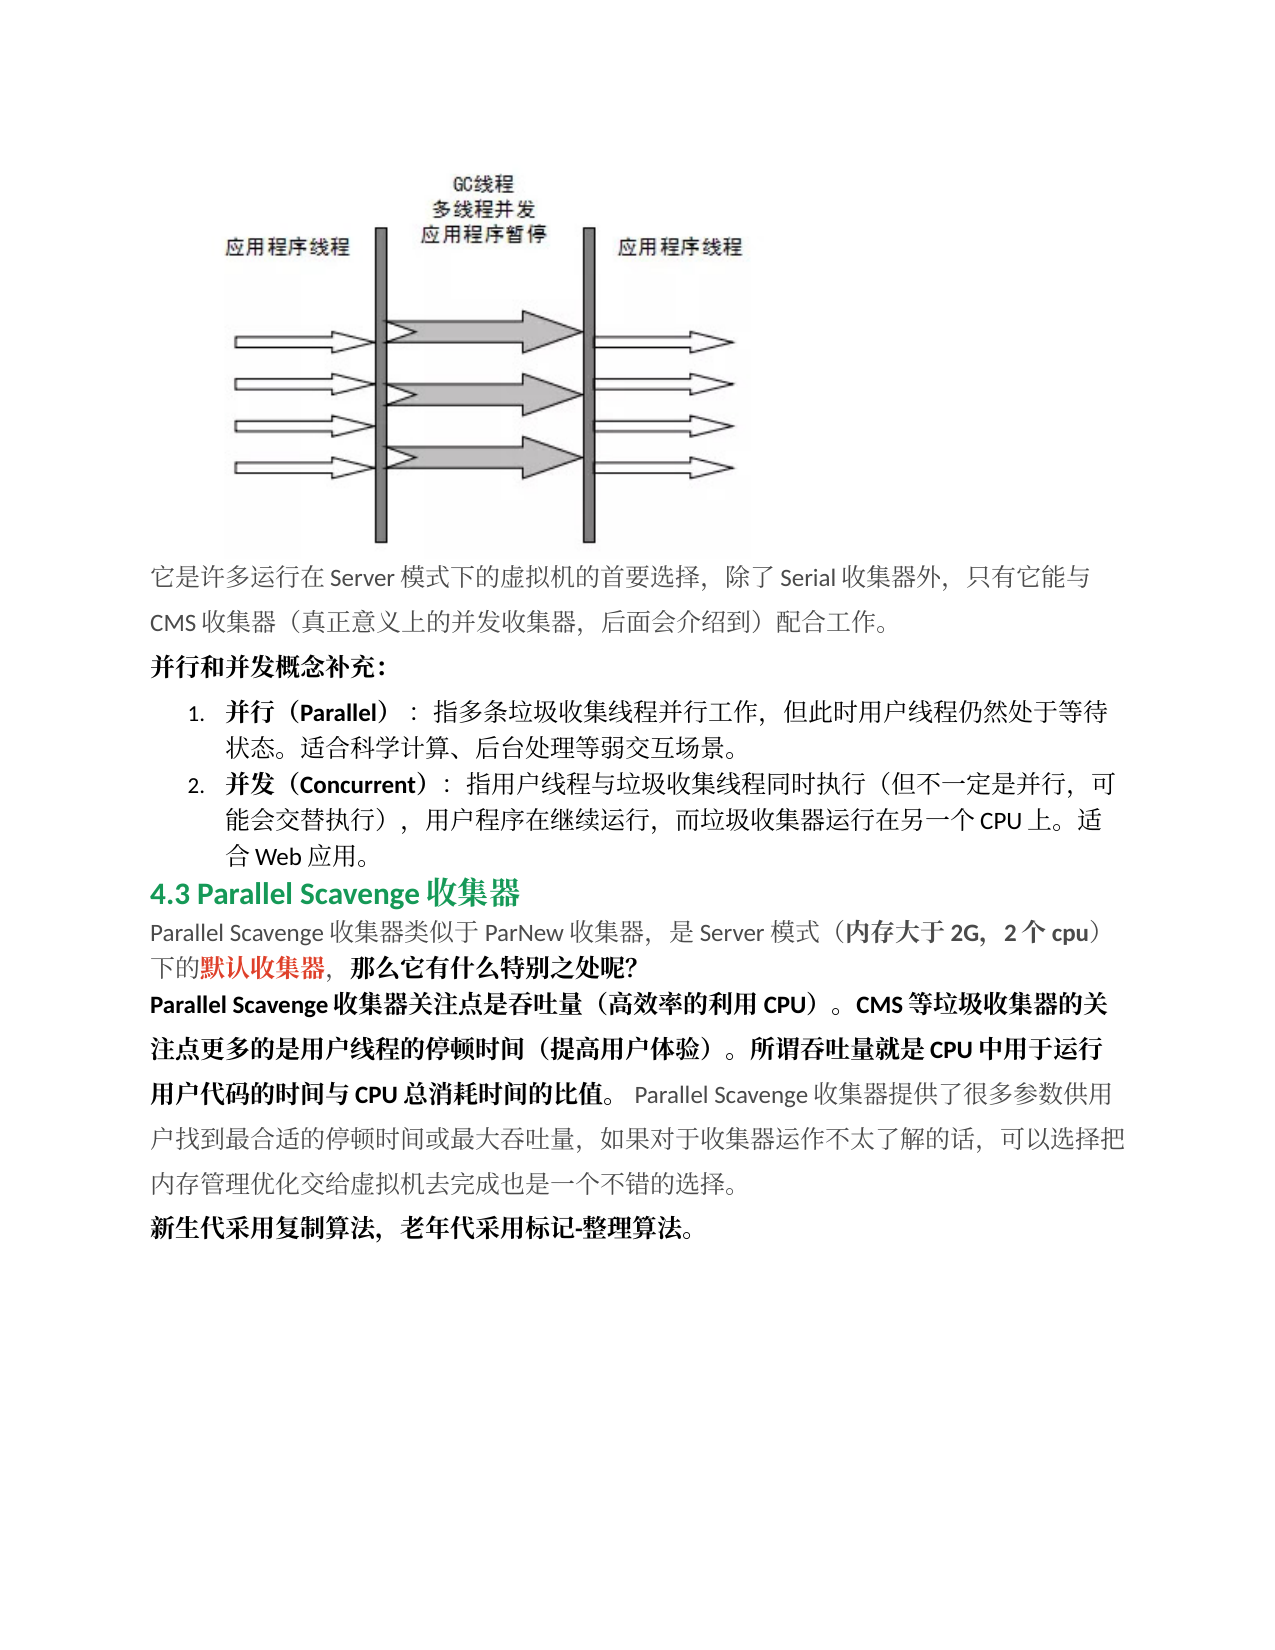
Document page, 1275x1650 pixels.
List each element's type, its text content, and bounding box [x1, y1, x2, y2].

text 并行和并发概念补充： [150, 648, 1125, 684]
text Parallel Scavenge收集器关注点是吞吐量（高效率的利用CPU）。CMS等垃圾收集器的关注点更多的是用户线程的停顿时间（提高用户体验）。所谓吞吐量就是CPU中用于运行用户代码的时间与CPU总消耗时间的比值。 Parallel Scavenge收集器提供了很多参数供用户找到最合适的停顿时间或最大吞吐量，如果对于收集器运作不太了解的话，可以选择把内存管理优化交给虚拟机去完成也是一个不错的选择。 [150, 985, 1125, 1200]
text Parallel Scavenge 收集器类似于ParNew 收集器，是Server 模式（内存大于2G，2个cpu）下的默认收集器，那么它有什么特别之处呢？ [150, 913, 1125, 985]
text 新生代采用复制算法，老年代采用标记-整理算法。 [150, 1209, 1125, 1245]
list 并行（Parallel） ：指多条垃圾收集线程并行工作，但此时用户线程仍然处于等待状态。适合科学计算、后台处理等弱交互场景。 [187, 693, 1125, 765]
picture [150, 150, 821, 559]
list 并发（Concurrent）：指用户线程与垃圾收集线程同时执行（但不一定是并行，可能会交替执行），用户程序在继续运行，而垃圾收集器运行在另一个CPU上。适合Web应用。 [187, 765, 1125, 872]
text 它是许多运行在Server模式下的虚拟机的首要选择，除了Serial收集器外，只有它能与CMS收集器（真正意义上的并发收集器，后面会介绍到）配合工作。 [150, 558, 1125, 639]
text 4.3 Parallel Scavenge收集器 [150, 872, 1125, 913]
